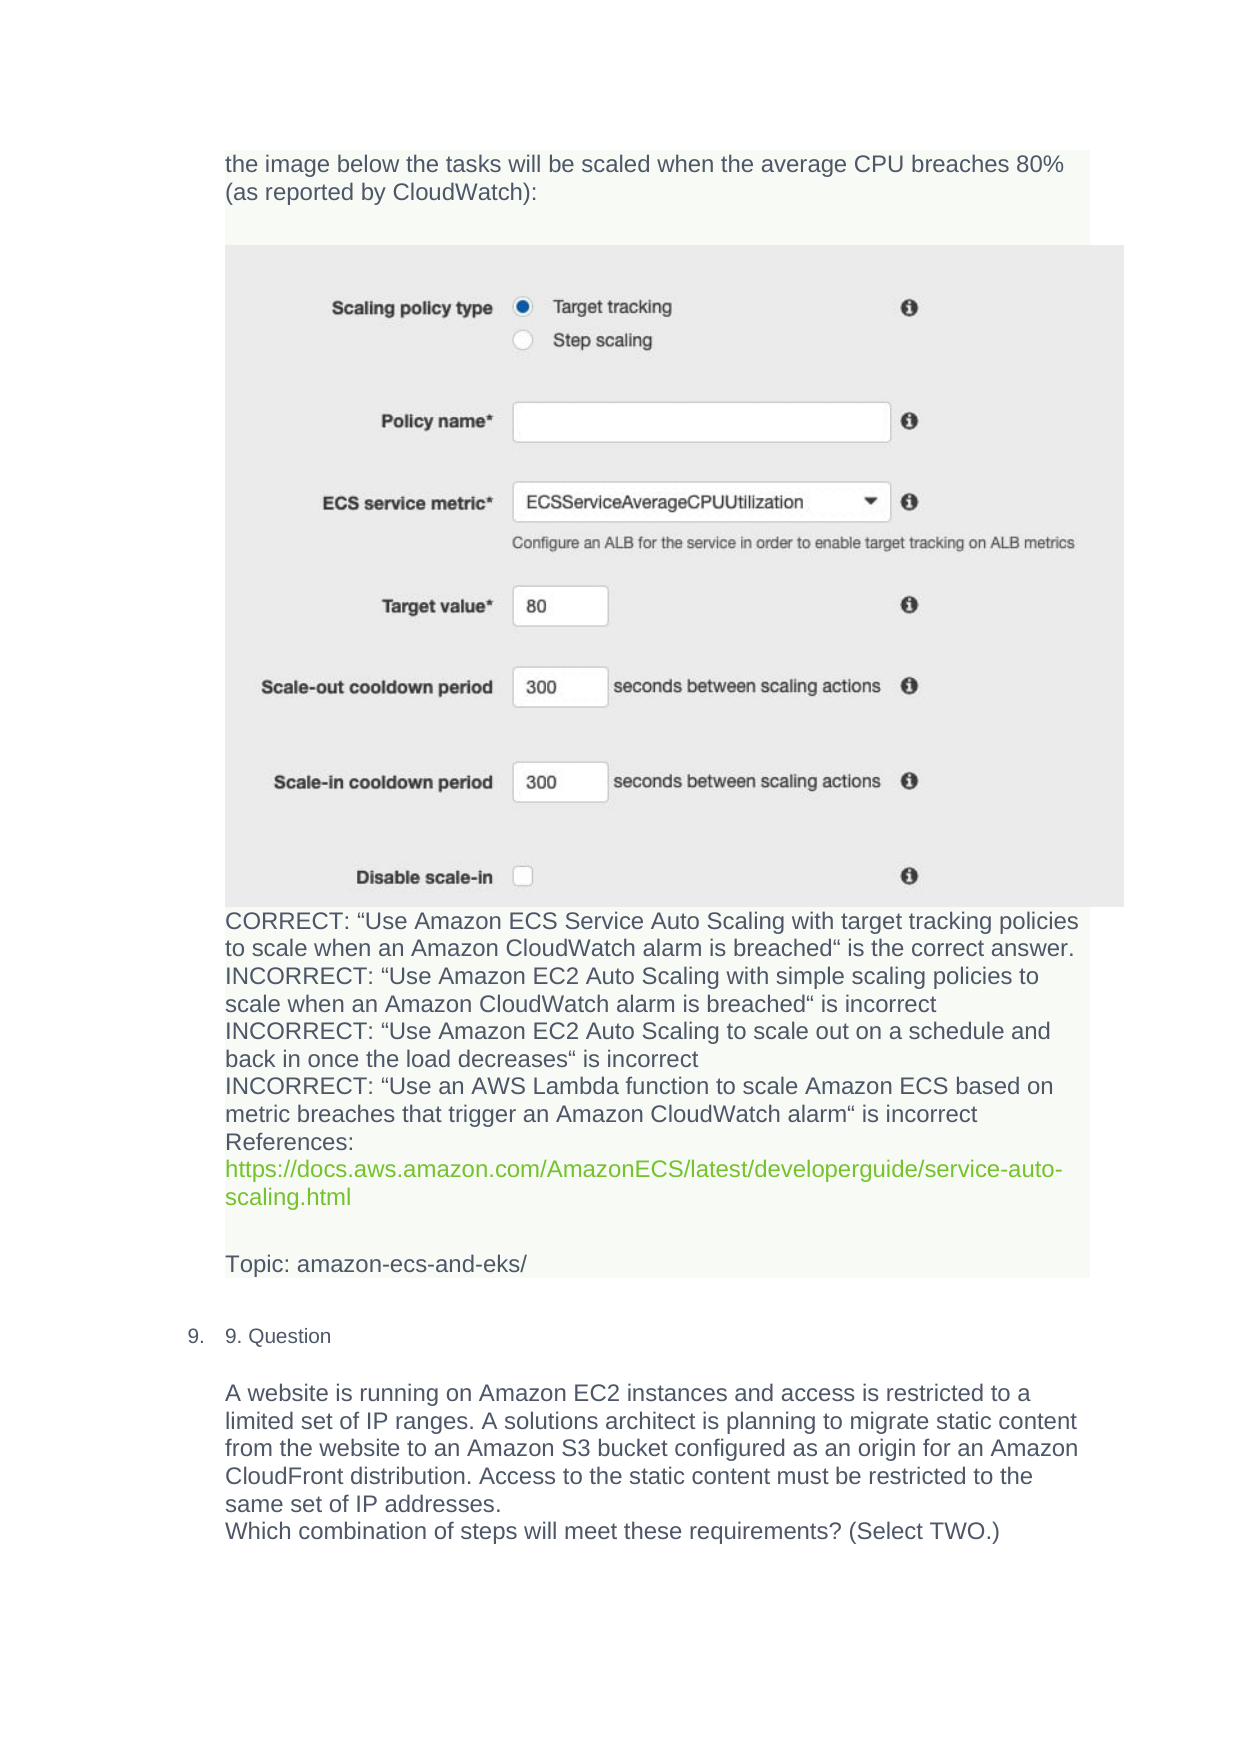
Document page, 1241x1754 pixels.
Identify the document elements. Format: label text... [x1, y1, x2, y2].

text CORRECT: “Use Amazon ECS Service Auto Scaling with target tracking policies to scale when an Amazon CloudWatch alarm is breached“ is the correct answer. INCORRECT: “Use Amazon EC2 Auto Scaling with simple scaling policies to scale when an Amazon CloudWatch alarm is breached“ is incorrect INCORRECT: “Use Amazon EC2 Auto Scaling to scale out on a schedule and back in once the load decreases“ is incorrect INCORRECT: “Use an AWS Lambda function to scale Amazon ECS based on metric breaches that trigger an Amazon CloudWatch alarm“ is incorrect References: https://docs.aws.amazon.com/AmazonECS/latest/developerguide/service-auto-scaling.html [225, 907, 1090, 1210]
text A website is running on Amazon EC2 instances and access is restricted to a limited set of IP ranges. A solutions architect is planning to migrate static content from the website to an Amazon S3 bucket configured as an origin for an Amazon CloudFront distribution. Access to the static content must be restricted to the same set of IP addresses. Which combination of steps will meet these requirements? (Select TWO.) [225, 1379, 1090, 1545]
picture [225, 245, 1124, 907]
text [225, 150, 1090, 205]
list 9. Question [187, 1318, 1090, 1348]
text Topic: amazon-ecs-and-eks/ [225, 1250, 1090, 1278]
